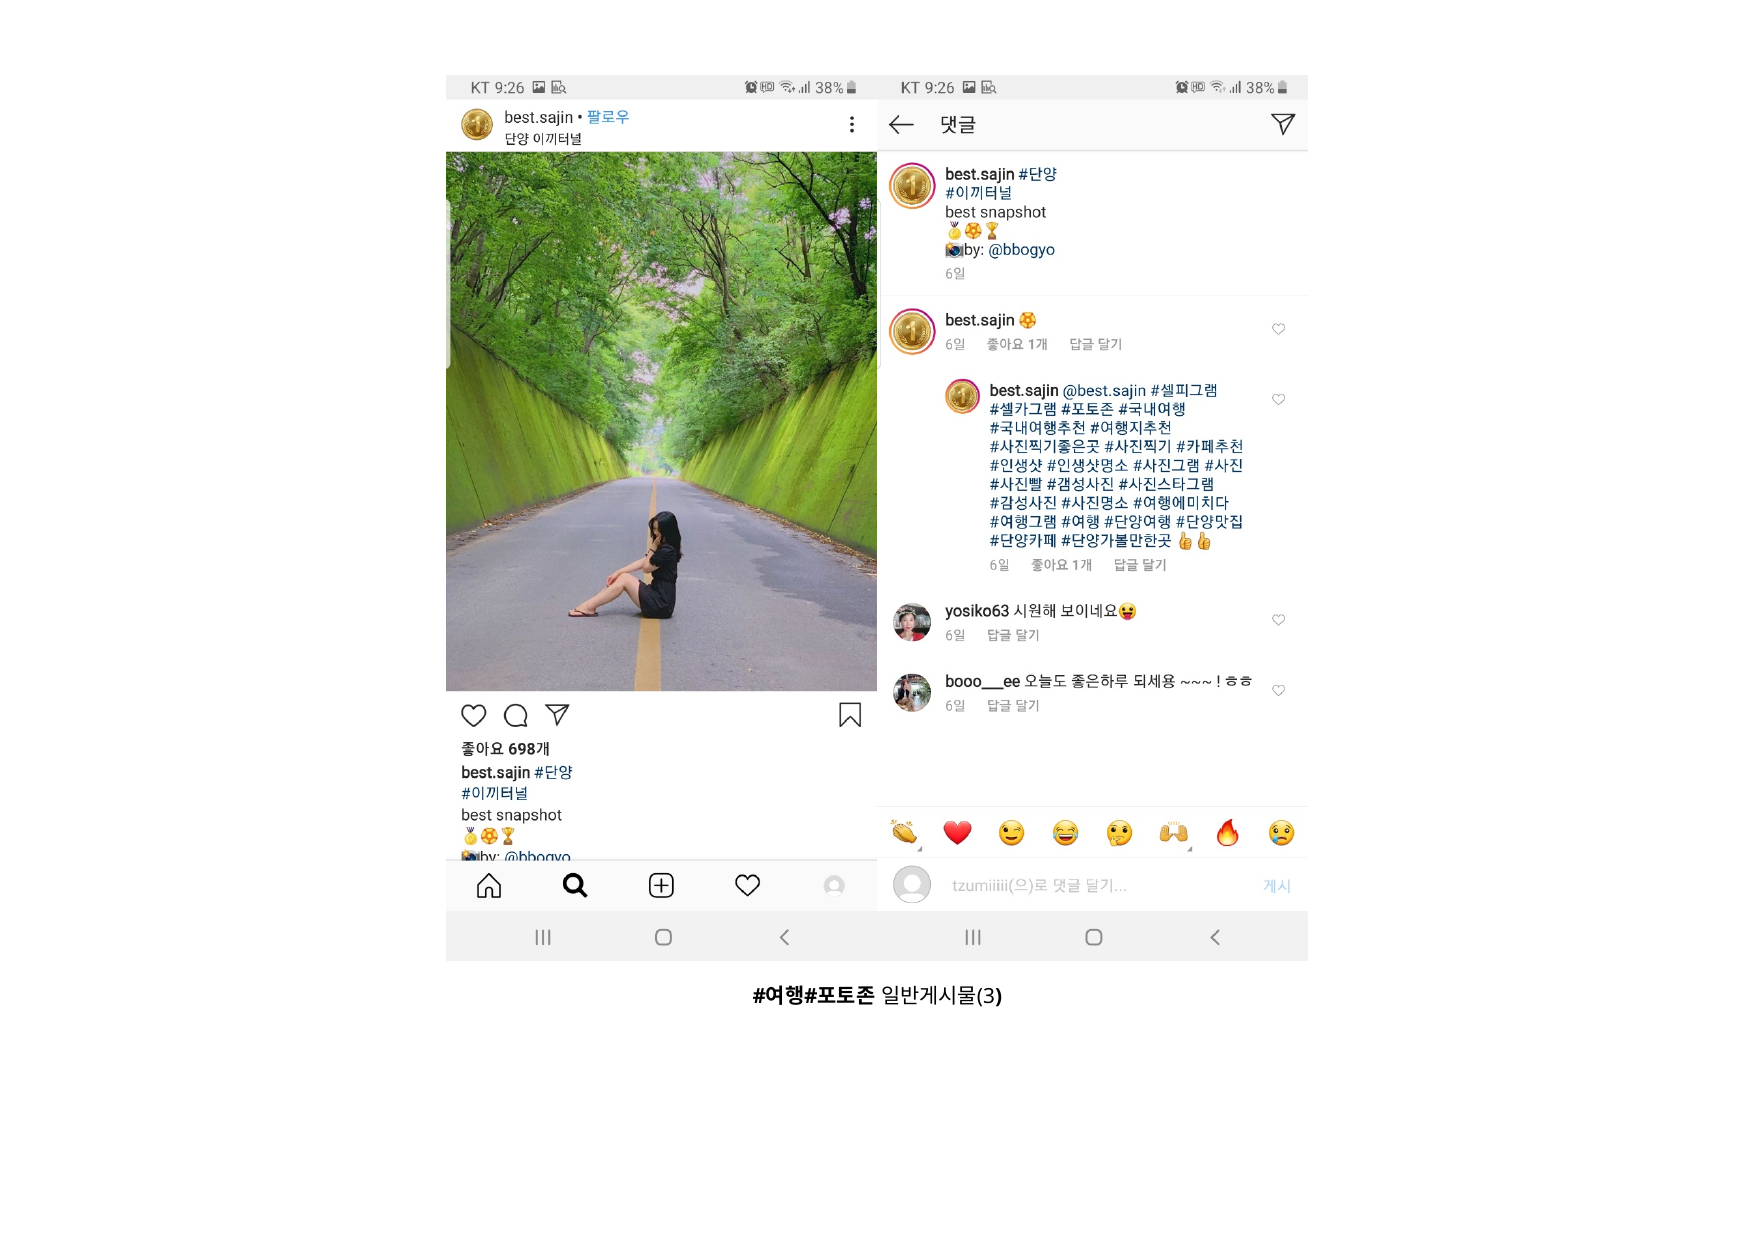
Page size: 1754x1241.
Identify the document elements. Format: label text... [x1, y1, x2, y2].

text #여행#포토존 일반게시물(3) [75, 980, 1679, 1010]
picture [446, 75, 1308, 961]
